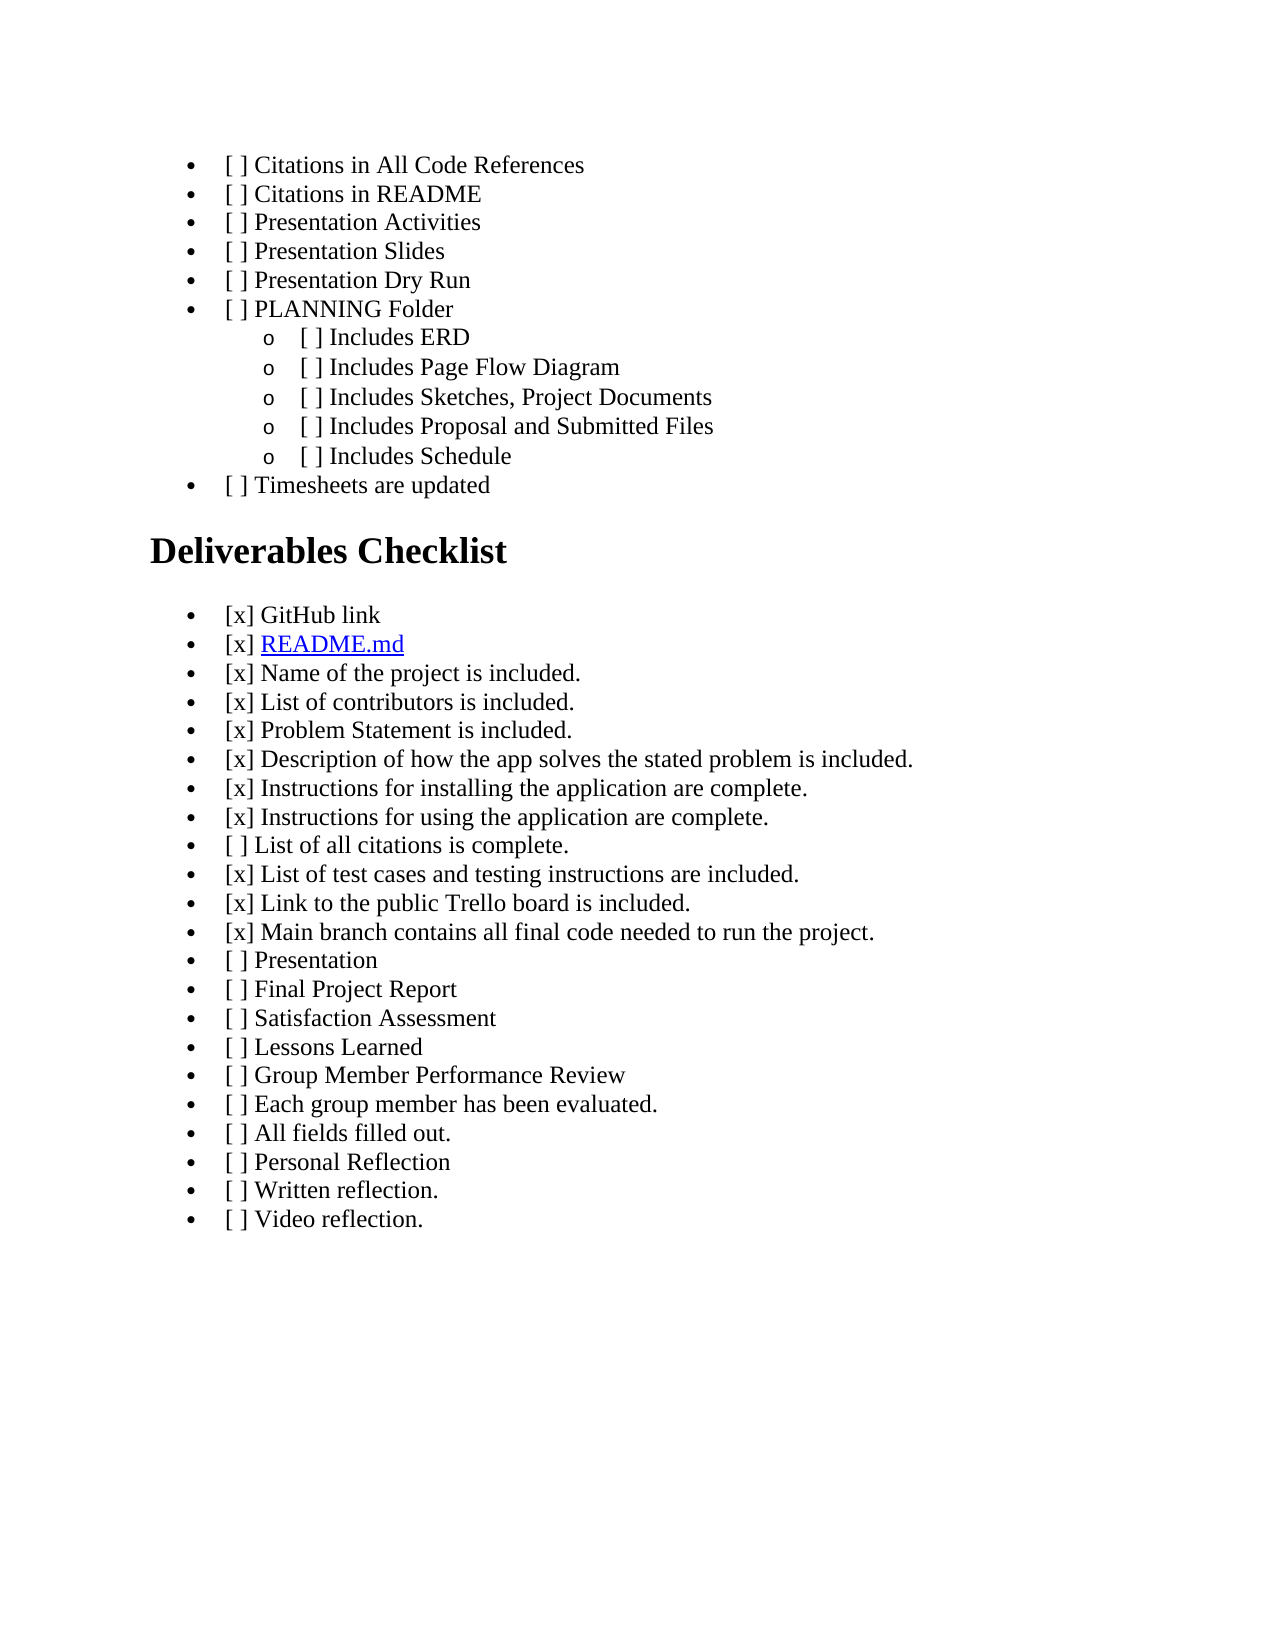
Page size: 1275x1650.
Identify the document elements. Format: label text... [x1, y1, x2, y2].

list [x] Description of how the app solves the stated problem is included. [187, 744, 1125, 773]
list [ ] Includes Proposal and Submitted Files [262, 411, 1125, 441]
list [x] Link to the public Trello board is included. [187, 888, 1125, 917]
text Deliverables Checklist [150, 528, 1125, 571]
list [x] README.md [187, 629, 1125, 658]
list [x] Problem Statement is included. [187, 716, 1125, 744]
list [ ] All fields filled out. [187, 1118, 1125, 1147]
list [ ] Video reflection. [187, 1204, 1125, 1233]
list [ ] Presentation Activities [187, 207, 1125, 236]
list [ ] Presentation [187, 946, 1125, 974]
list [ ] Includes Schedule [262, 441, 1125, 470]
list [ ] Each group member has been evaluated. [187, 1089, 1125, 1118]
list [ ] Citations in All Code References [187, 150, 1125, 179]
list [x] List of test cases and testing instructions are included. [187, 859, 1125, 888]
list [ ] Written reflection. [187, 1176, 1125, 1204]
list [x] Instructions for using the application are complete. [187, 802, 1125, 831]
list [ ] Includes ERD [262, 322, 1125, 352]
list [ ] PLANNING Folder [187, 294, 1125, 322]
list [ ] Includes Sketches, Project Documents [262, 382, 1125, 411]
list [ ] Presentation Slides [187, 236, 1125, 265]
list [ ] List of all citations is complete. [187, 831, 1125, 859]
list [x] GitHub link [187, 601, 1125, 629]
list [x] Name of the project is included. [187, 658, 1125, 687]
list [ ] Includes Page Flow Diagram [262, 352, 1125, 382]
list [ ] Final Project Report [187, 974, 1125, 1003]
list [ ] Group Member Performance Review [187, 1061, 1125, 1089]
list [x] Instructions for installing the application are complete. [187, 773, 1125, 802]
list [ ] Personal Reflection [187, 1147, 1125, 1176]
list [ ] Satisfaction Assessment [187, 1003, 1125, 1032]
list [x] Main branch contains all final code needed to run the project. [187, 917, 1125, 946]
list [ ] Lessons Learned [187, 1032, 1125, 1061]
list [ ] Timesheets are updated [187, 470, 1125, 499]
list [x] List of contributors is included. [187, 687, 1125, 716]
list [ ] Presentation Dry Run [187, 265, 1125, 294]
list [ ] Citations in README [187, 179, 1125, 207]
